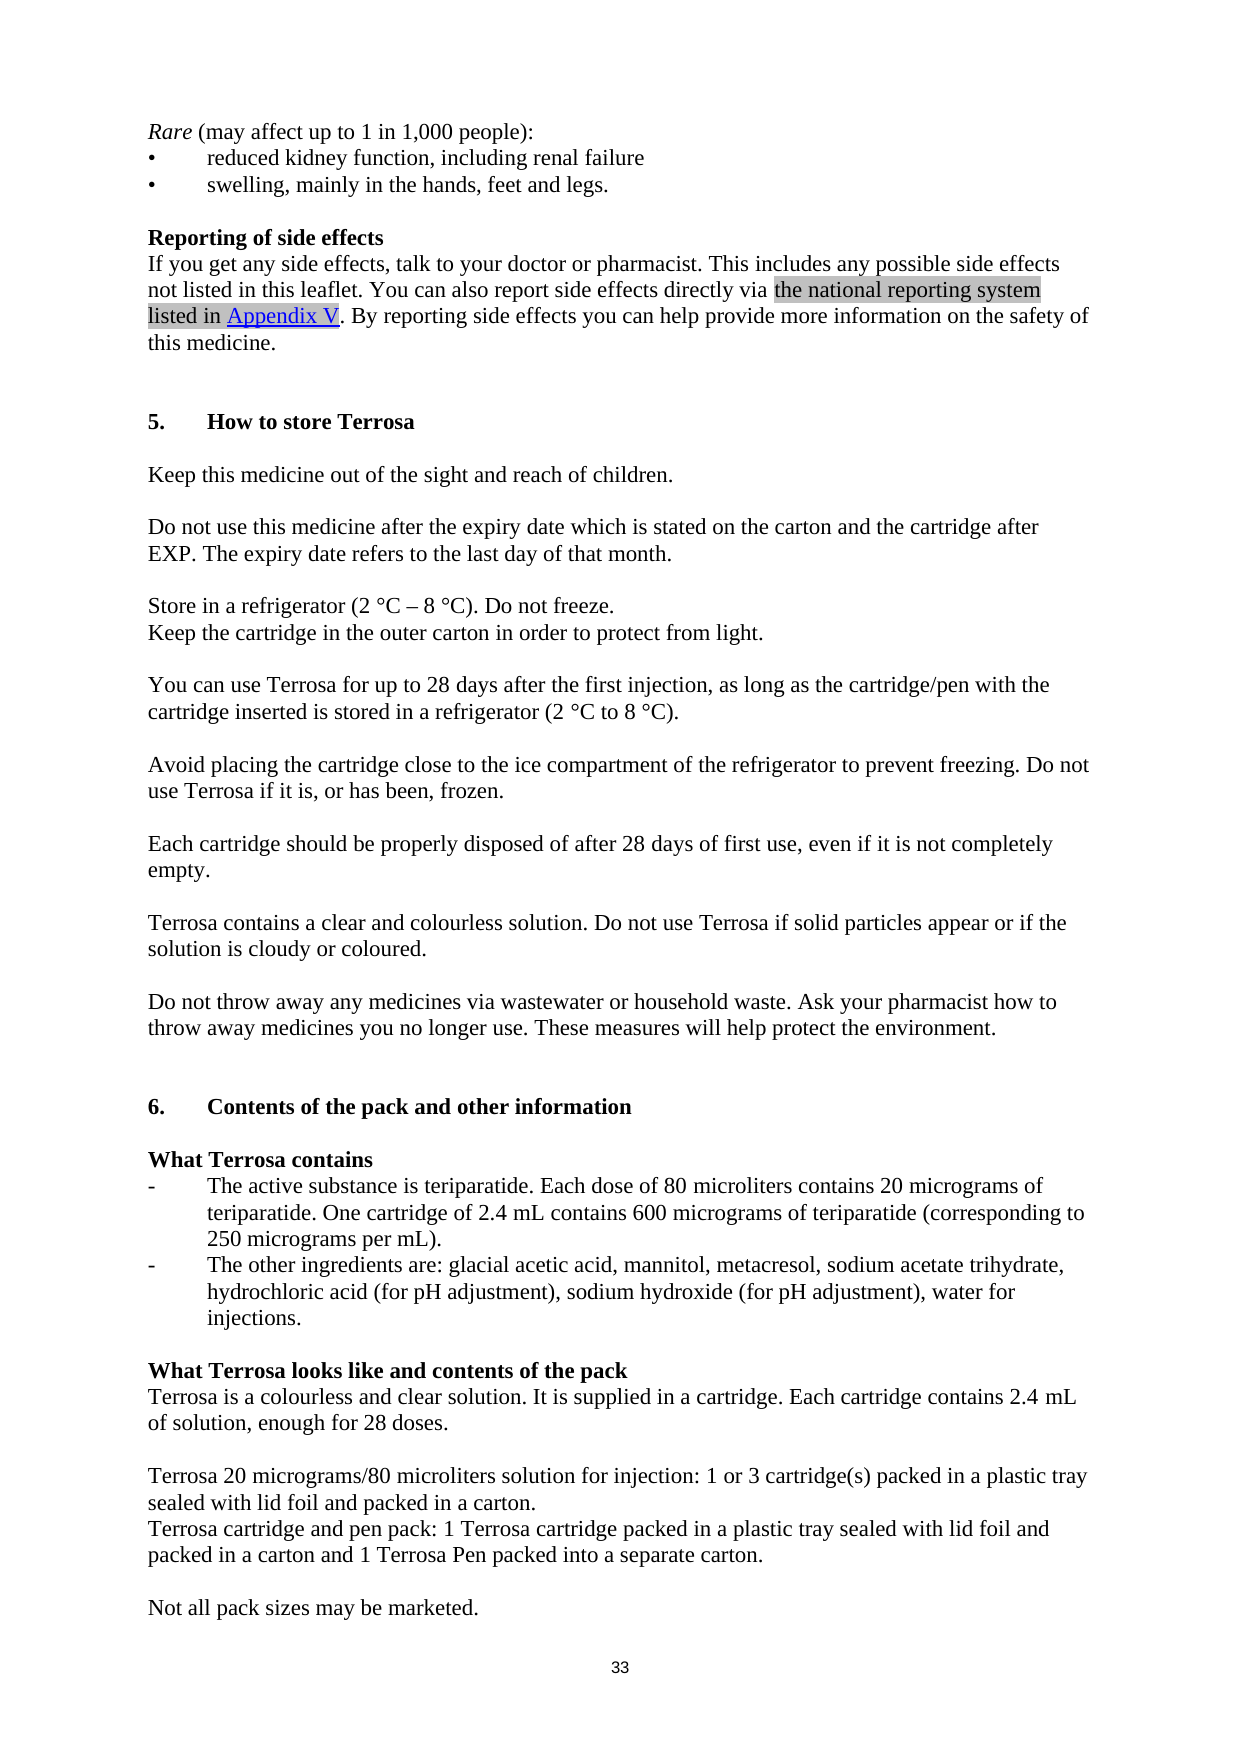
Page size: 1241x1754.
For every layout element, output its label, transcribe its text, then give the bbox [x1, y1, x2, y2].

text Terrosa 20 micrograms/80 microliters solution for injection: 1 or 3 cartridge(s) packed in a plastic tray sealed with lid foil and packed in a carton. [148, 1462, 1092, 1515]
text You can use Terrosa for up to 28 days after the first injection, as long as the cartridge/pen with the cartridge inserted is stored in a refrigerator (2 °C to 8 °C). [148, 672, 1092, 724]
text Terrosa is a colourless and clear solution. It is supplied in a cartridge. Each cartridge contains 2.4 mL of solution, enough for 28 doses. [148, 1383, 1092, 1436]
text Avoid placing the cartridge close to the ice compartment of the refrigerator to prevent freezing. Do not use Terrosa if it is, or has been, frozen. [148, 751, 1092, 803]
text Keep this medicine out of the sight and reach of children. [148, 461, 1092, 487]
list The other ingredients are: glacial acetic acid, mannitol, metacresol, sodium acetate trihydrate, hydrochloric acid (for pH adjustment), sodium hydroxide (for pH adjustment), water for injections. [148, 1251, 1092, 1330]
text Do not throw away any medicines via wastewater or household waste. Ask your pharmacist how to throw away medicines you no longer use. These measures will help protect the environment. [148, 988, 1092, 1041]
text If you get any side effects, talk to your doctor or pharmacist. This includes any possible side effects not listed in this leaflet. You can also report side effects directly via the national reporting system listed in Appendix V. By reporting side effects you can help provide more information on the safety of this medicine. [148, 250, 1092, 355]
list reduced kidney function, including renal failure [148, 144, 1092, 171]
list swelling, mainly in the hands, feet and legs. [148, 171, 1092, 197]
subtitle Contents of the pack and other information [148, 1093, 1092, 1119]
text Reporting of side effects [148, 223, 1092, 250]
text Each cartridge should be properly disposed of after 28 days of first use, even if it is not completely empty. [148, 830, 1092, 882]
text Do not use this medicine after the expiry date which is stated on the carton and the cartridge after EXP. The expiry date refers to the last day of that month. [148, 513, 1092, 566]
text What Terrosa looks like and contents of the pack [148, 1357, 1092, 1383]
text Keep the cartridge in the outer carton in order to protect from light. [148, 619, 1092, 645]
text What Terrosa contains [148, 1146, 1092, 1172]
text Terrosa cartridge and pen pack: 1 Terrosa cartridge packed in a plastic tray sealed with lid foil and packed in a carton and 1 Terrosa Pen packed into a separate carton. [148, 1515, 1092, 1568]
text Rare (may affect up to 1 in 1,000 people): [148, 118, 1092, 144]
subtitle How to store Terrosa [148, 408, 1092, 434]
text Store in a refrigerator (2 °C – 8 °C). Do not freeze. [148, 592, 1092, 619]
text Terrosa contains a clear and colourless solution. Do not use Terrosa if solid particles appear or if the solution is cloudy or coloured. [148, 909, 1092, 961]
text Not all pack sizes may be marketed. [148, 1594, 1092, 1620]
list The active substance is teriparatide. Each dose of 80 microliters contains 20 micrograms of teriparatide. One cartridge of 2.4 mL contains 600 micrograms of teriparatide (corresponding to 250 micrograms per mL). [148, 1172, 1092, 1251]
